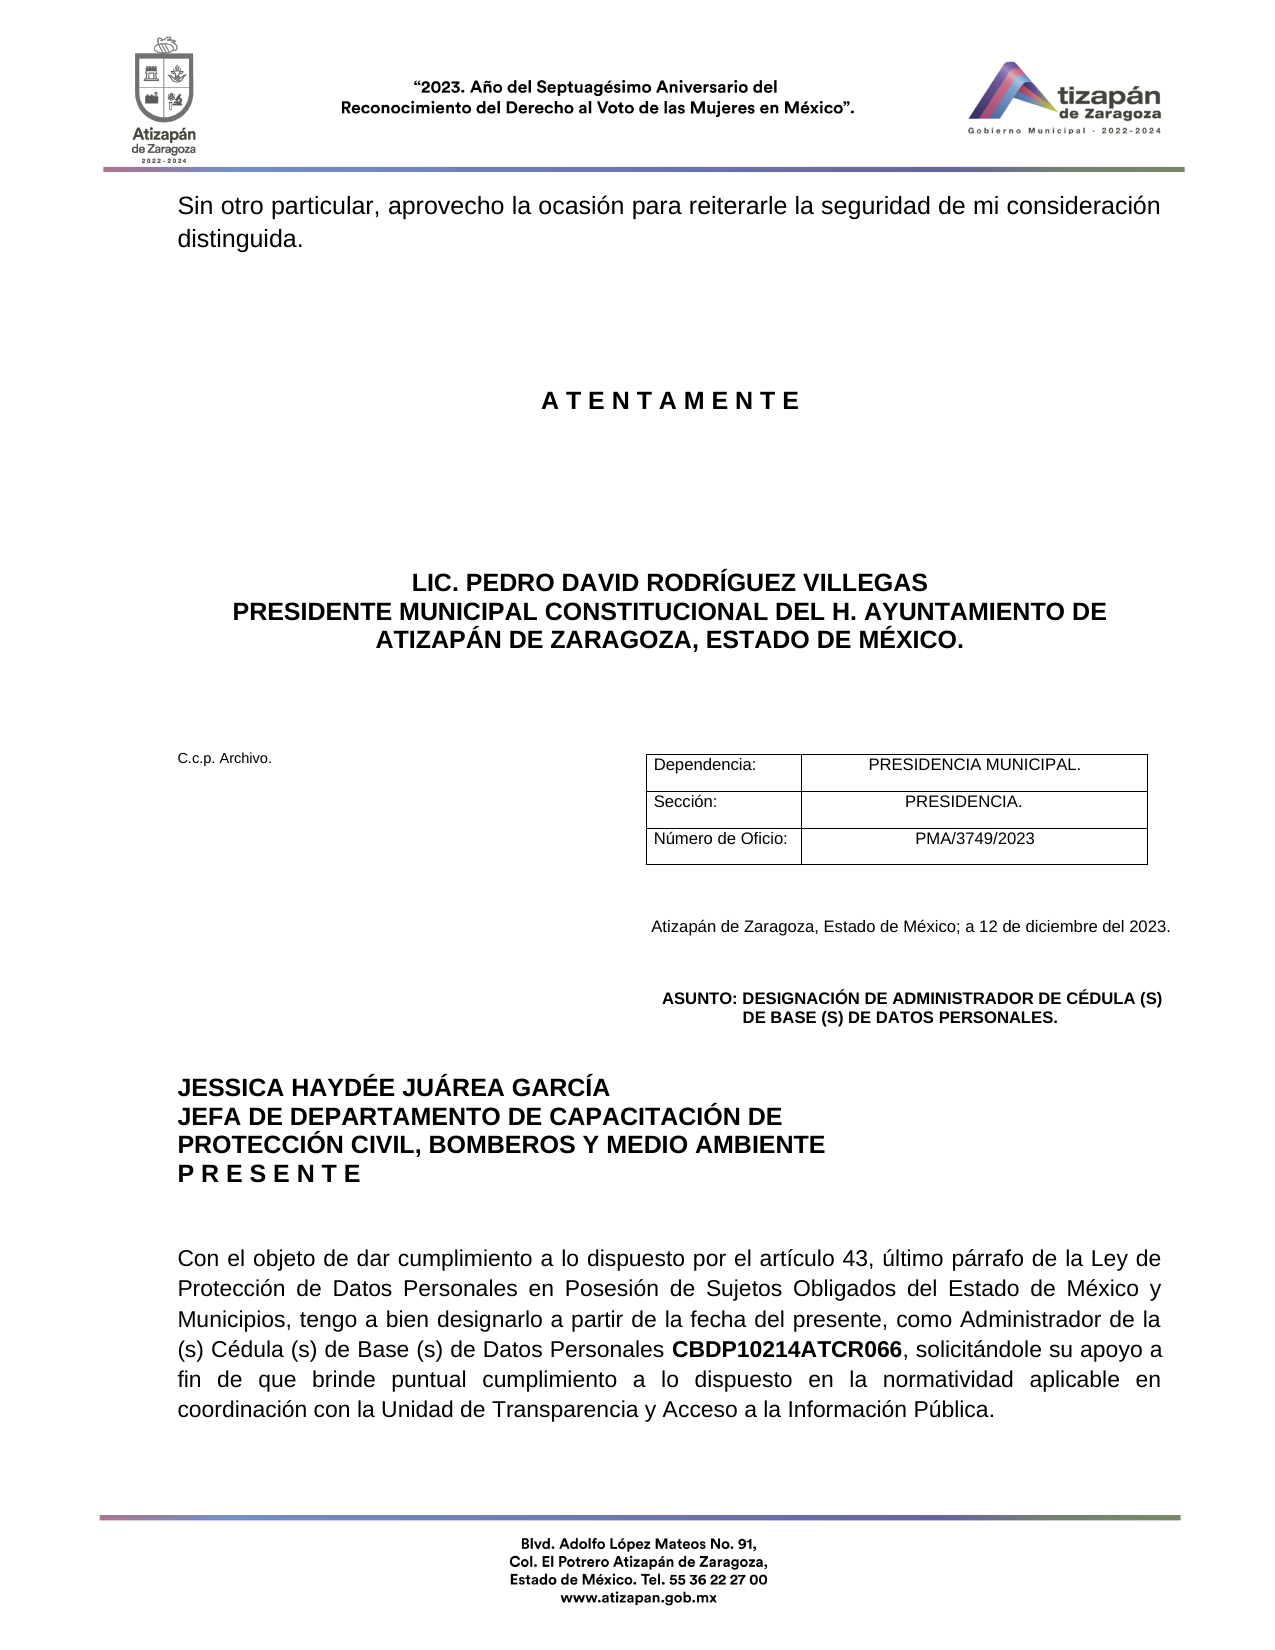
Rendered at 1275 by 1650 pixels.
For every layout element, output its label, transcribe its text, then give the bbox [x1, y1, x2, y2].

text LIC. PEDRO DAVID RODRÍGUEZ VILLEGAS [177, 568, 1162, 597]
text ASUNTO: DESIGNACIÓN DE ADMINISTRADOR DE CÉDULA (S) [177, 989, 1162, 1008]
text A T E N T A M E N T E [177, 386, 1162, 415]
table_cell PMA/3749/2023 [802, 829, 1147, 864]
text PROTECCIÓN CIVIL, BOMBEROS Y MEDIO AMBIENTE [177, 1130, 1162, 1159]
text C.c.p. Archivo. [177, 750, 1162, 767]
table_cell Número de Oficio: [647, 829, 801, 864]
text Sin otro particular, aprovecho la ocasión para reiterarle la seguridad de mi consideración distinguida. [177, 191, 1162, 253]
text DE BASE (S) DE DATOS PERSONALES. [546, 1008, 1162, 1027]
text P R E S E N T E [177, 1159, 1162, 1188]
picture [103, 30, 1185, 173]
table_header PRESIDENCIA MUNICIPAL. [802, 755, 1147, 791]
text JEFA DE DEPARTAMENTO DE CAPACITACIÓN DE [177, 1101, 1162, 1130]
table_header Dependencia: [647, 755, 801, 791]
text JESSICA HAYDÉE JUÁREA GARCÍA [177, 1073, 1162, 1101]
text Atizapán de Zaragoza, Estado de México; a 12 de diciembre del 2023. [177, 917, 1171, 936]
picture [99, 1507, 1181, 1650]
text PRESIDENTE MUNICIPAL CONSTITUCIONAL DEL H. AYUNTAMIENTO DE ATIZAPÁN DE ZARAGOZA, ESTADO DE MÉXICO. [177, 597, 1162, 654]
text Con el objeto de dar cumplimiento a lo dispuesto por el artículo 43, último párrafo de la Ley de Protección de Datos Personales en Posesión de Sujetos Obligados del Estado de México y Municipios, tengo a bien designarlo a partir de la fecha del presente, como Administrador de la (s) Cédula (s) de Base (s) de Datos Personales CBDP10214ATCR066, solicitándole su apoyo a fin de que brinde puntual cumplimiento a lo dispuesto en la normatividad aplicable en coordinación con la Unidad de Transparencia y Acceso a la Información Pública. [177, 1245, 1162, 1423]
table_cell PRESIDENCIA. [802, 792, 1147, 827]
table_cell Sección: [647, 792, 801, 827]
